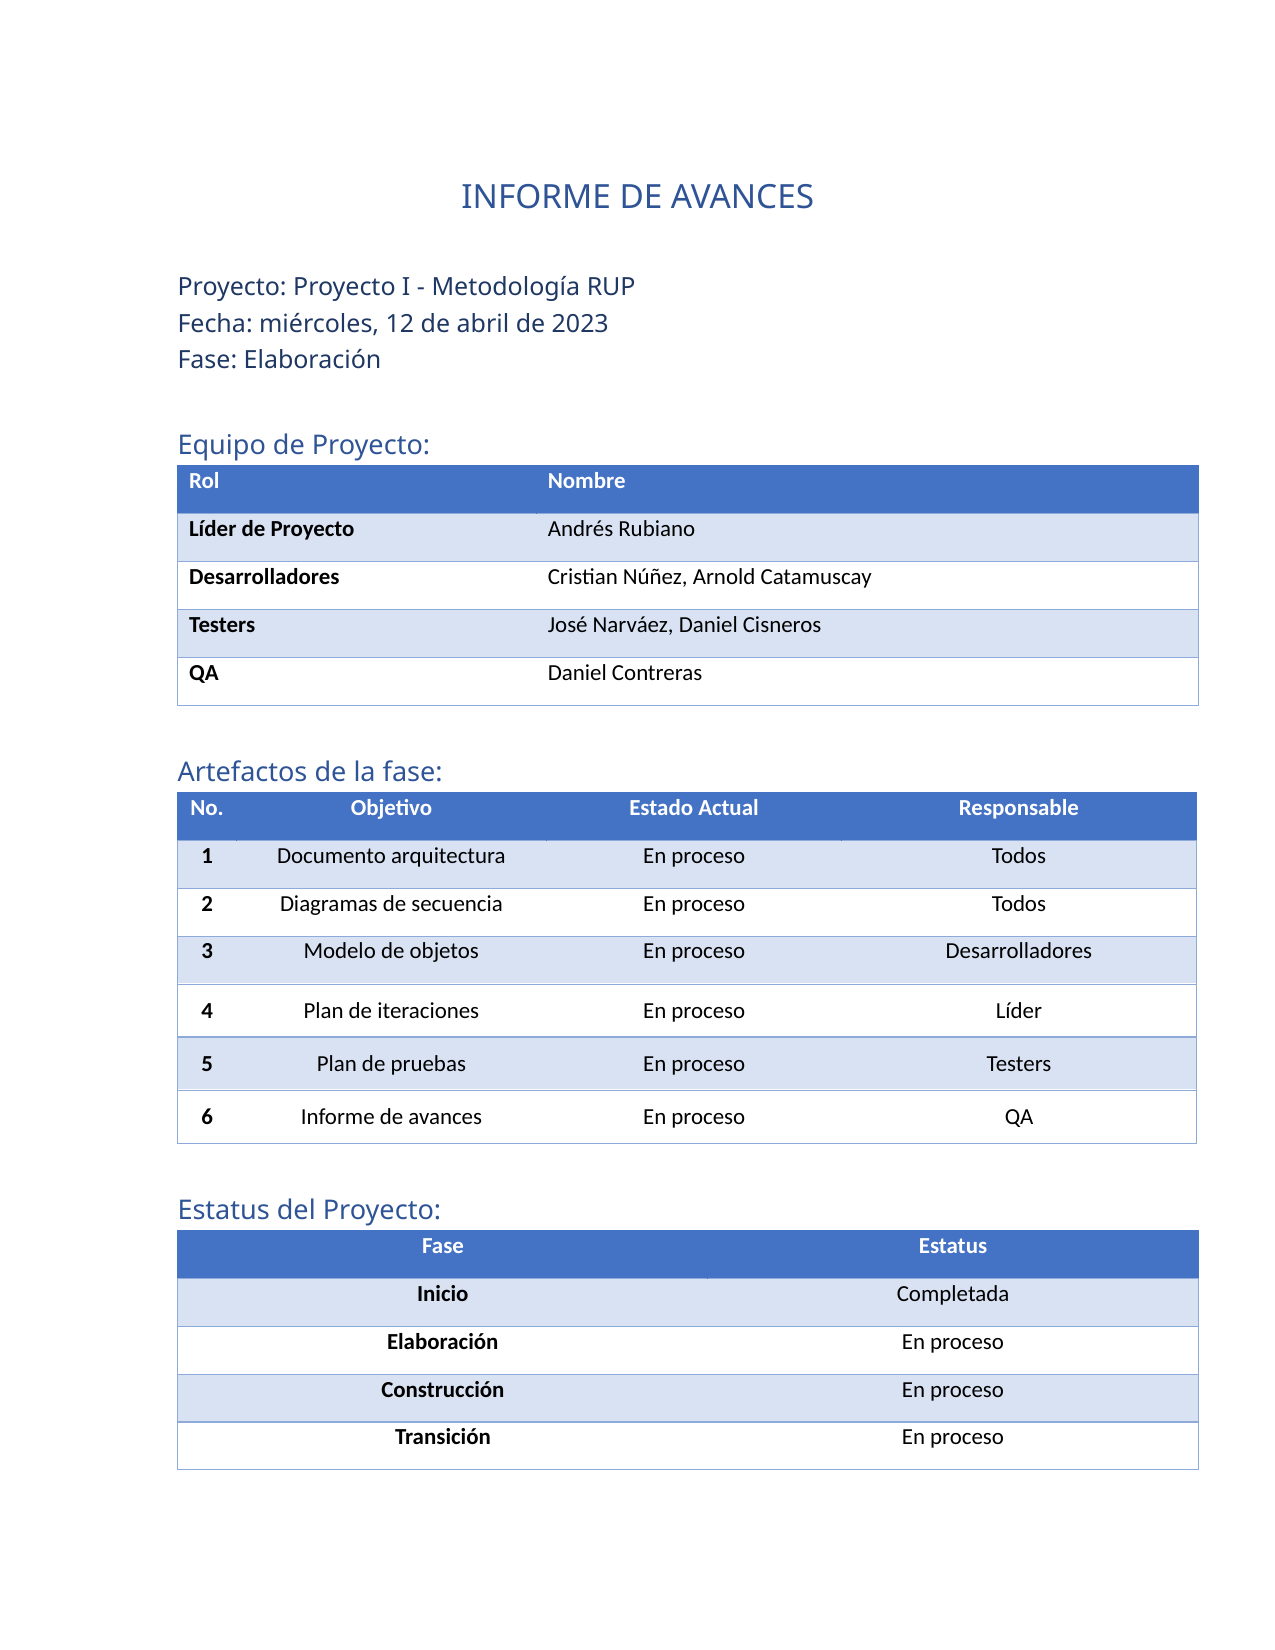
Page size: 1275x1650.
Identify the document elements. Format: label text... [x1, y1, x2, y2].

table_cell Documento arquitectura [236, 841, 546, 888]
table_cell QA [842, 1091, 1196, 1142]
table_cell 6 [178, 1091, 236, 1142]
table_cell Plan de iteraciones [236, 985, 546, 1036]
table_header Fase [178, 1231, 707, 1278]
table_cell Líder [842, 985, 1196, 1036]
table_header No. [178, 793, 236, 840]
table_header Estatus [708, 1231, 1198, 1278]
table_cell Todos [842, 889, 1196, 936]
table_cell En proceso [708, 1423, 1198, 1469]
subtitle INFORME DE AVANCES [177, 173, 1098, 218]
table_cell Diagramas de secuencia [236, 889, 546, 936]
table_cell Desarrolladores [178, 562, 536, 609]
table_cell Inicio [178, 1279, 708, 1326]
subtitle Artefactos de la fase: [177, 752, 1098, 789]
subtitle Proyecto: Proyecto I - Metodología RUP Fecha: miércoles, 12 de abril de 2023 Fase: Elaboración [177, 268, 1098, 376]
table_cell En proceso [546, 1038, 842, 1089]
table_header Responsable [842, 793, 1196, 840]
table_cell En proceso [708, 1375, 1198, 1421]
table_cell 2 [178, 889, 236, 936]
table_cell Todos [842, 841, 1196, 888]
table_cell Informe de avances [236, 1091, 546, 1142]
table_cell Modelo de objetos [236, 937, 546, 983]
table_cell En proceso [546, 841, 842, 888]
subtitle Equipo de Proyecto: [177, 426, 1098, 462]
table_cell Andrés Rubiano [536, 514, 1198, 561]
table_cell Testers [178, 610, 536, 657]
table_cell En proceso [708, 1327, 1198, 1374]
table_cell Transición [178, 1423, 708, 1469]
table_cell Completada [708, 1279, 1198, 1326]
table_cell Testers [842, 1038, 1196, 1089]
table_cell 5 [178, 1038, 236, 1089]
table_cell Cristian Núñez, Arnold Catamuscay [536, 562, 1198, 609]
table_cell En proceso [546, 937, 842, 983]
table_header Nombre [537, 466, 1198, 513]
table_cell En proceso [546, 1091, 842, 1142]
table_cell Daniel Contreras [536, 658, 1198, 704]
table_cell Elaboración [178, 1327, 708, 1374]
table_cell Desarrolladores [842, 937, 1196, 983]
table_cell José Narváez, Daniel Cisneros [536, 610, 1198, 657]
table_header Objetivo [237, 793, 546, 840]
table_cell QA [178, 658, 536, 704]
table_cell 4 [178, 985, 236, 1036]
table_header Rol [178, 466, 536, 513]
table_cell En proceso [546, 889, 842, 936]
table_cell Construcción [178, 1375, 708, 1421]
subtitle Estatus del Proyecto: [177, 1190, 1098, 1227]
table_cell 1 [178, 841, 236, 888]
table_header Estado Actual [547, 793, 841, 840]
table_cell Plan de pruebas [236, 1038, 546, 1089]
table_cell Líder de Proyecto [178, 514, 536, 561]
table_cell 3 [178, 937, 236, 983]
table_cell En proceso [546, 985, 842, 1036]
